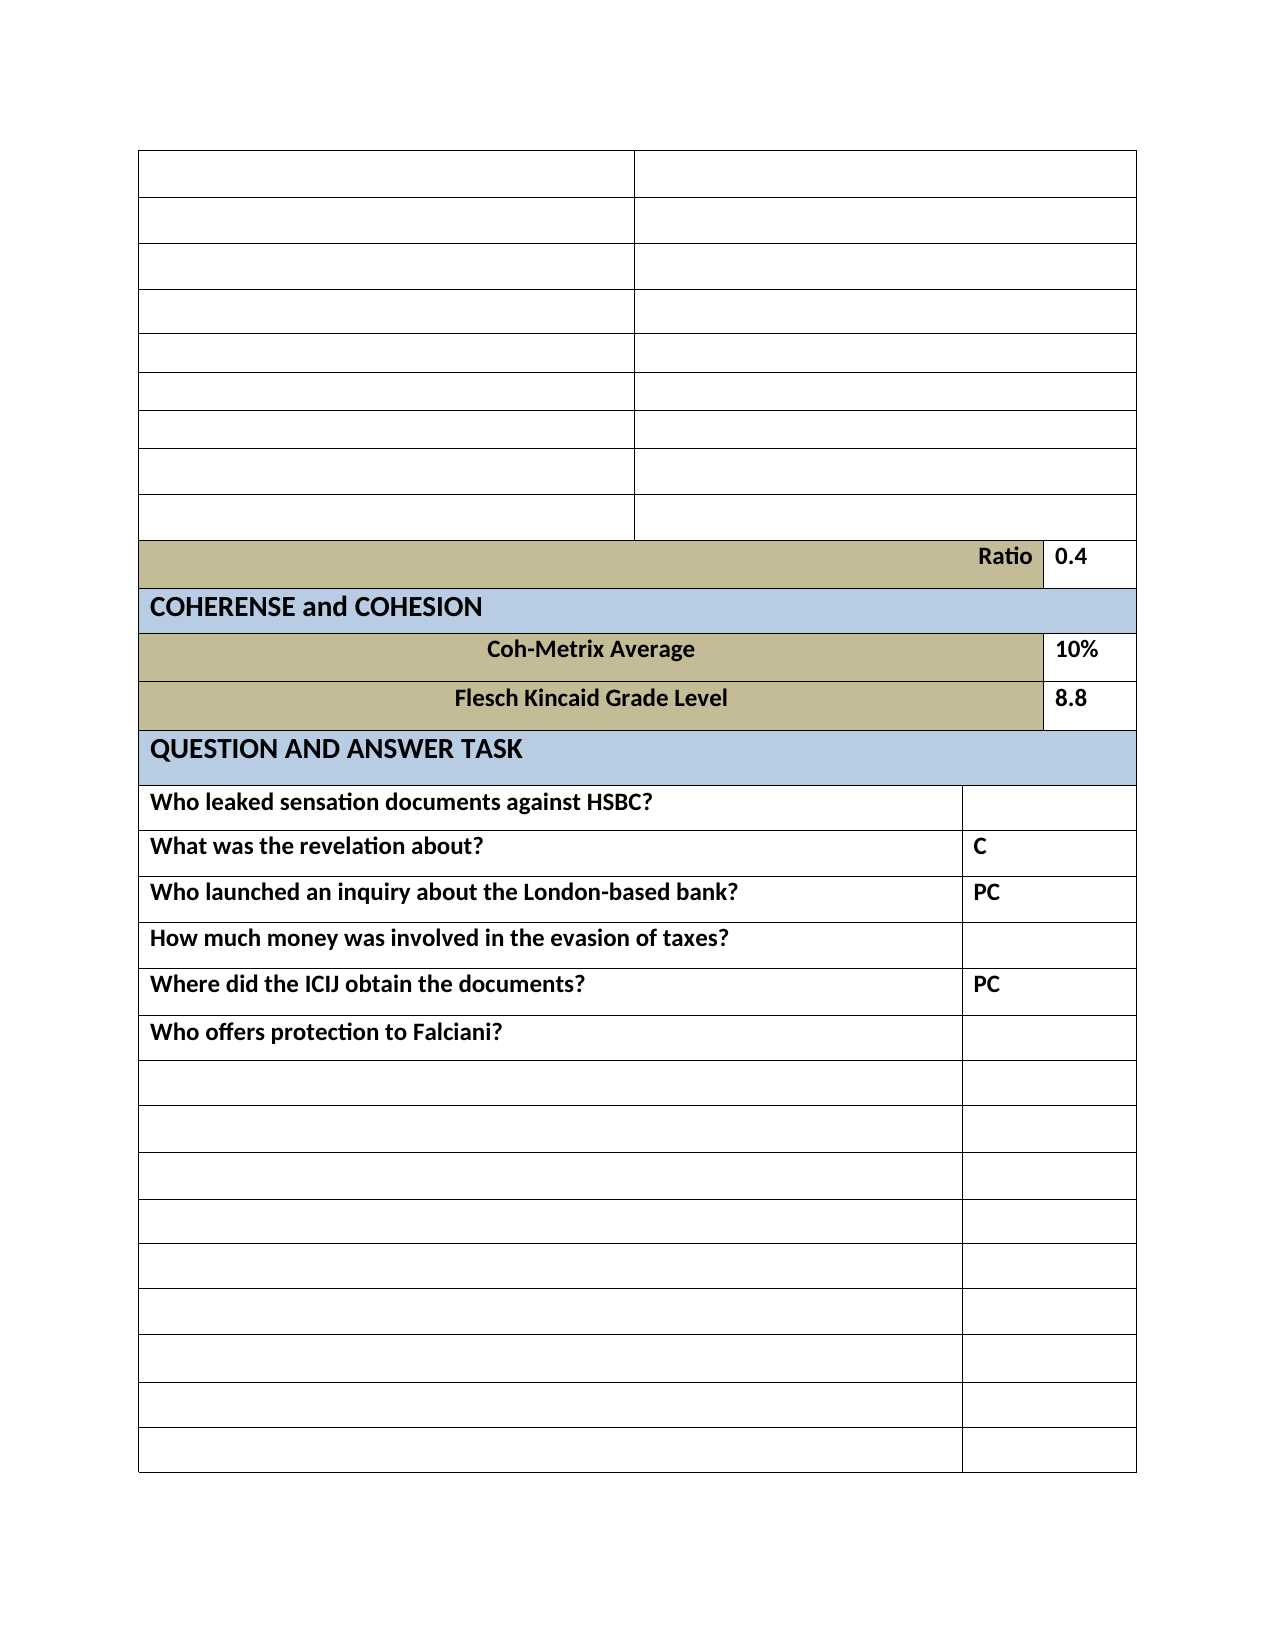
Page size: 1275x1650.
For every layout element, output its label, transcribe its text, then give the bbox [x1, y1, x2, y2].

table_cell [139, 1428, 962, 1472]
table_cell [635, 495, 1136, 540]
table_cell [139, 449, 634, 494]
table_cell [635, 334, 1136, 372]
table_cell [139, 1061, 962, 1105]
table_cell How much money was involved in the evasion of taxes? [139, 923, 962, 967]
table_cell Who leaked sensation documents against HSBC? [139, 786, 962, 830]
table_cell [139, 334, 634, 372]
table_cell Where did the ICIJ obtain the documents? [139, 969, 962, 1015]
table_cell Who offers protection to Falciani? [139, 1016, 962, 1060]
table_cell [139, 1153, 962, 1198]
table_cell [635, 244, 1136, 288]
table_cell Ratio [139, 541, 1043, 588]
table_cell [963, 1383, 1136, 1427]
table_cell [963, 1200, 1136, 1242]
table_cell [963, 786, 1136, 830]
table_cell [139, 1244, 962, 1288]
table_cell [139, 1335, 962, 1382]
table_cell 0.4 [1044, 541, 1136, 588]
table_cell C [963, 831, 1136, 876]
table_cell [963, 1244, 1136, 1288]
table_cell [963, 1335, 1136, 1382]
table_cell Who launched an inquiry about the London-based bank? [139, 877, 962, 922]
table_cell PC [963, 969, 1136, 1015]
table_cell Flesch Kincaid Grade Level [139, 682, 1043, 730]
table_cell [139, 290, 634, 333]
table_cell [963, 1289, 1136, 1334]
table_cell [139, 373, 634, 410]
table_cell [963, 1061, 1136, 1105]
table_cell [635, 411, 1136, 448]
table_cell [139, 198, 634, 243]
table_cell PC [963, 877, 1136, 922]
table_cell 10% [1044, 634, 1136, 681]
table_cell [635, 449, 1136, 494]
table_cell What was the revelation about? [139, 831, 962, 876]
table_cell [139, 1289, 962, 1334]
table_cell [139, 1200, 962, 1242]
table_cell COHERENSE and COHESION [139, 589, 1136, 633]
table_cell [139, 411, 634, 448]
table_cell [635, 373, 1136, 410]
table_cell [635, 151, 1136, 197]
table_cell [963, 1428, 1136, 1472]
table_cell [139, 244, 634, 288]
table_cell [139, 1383, 962, 1427]
table_cell [635, 290, 1136, 333]
table_cell [139, 495, 634, 540]
table_cell [635, 198, 1136, 243]
table_cell [139, 1106, 962, 1152]
table_cell [963, 1153, 1136, 1198]
table_cell QUESTION AND ANSWER TASK [139, 731, 1136, 785]
table_cell 8.8 [1044, 682, 1136, 730]
table_cell [963, 1106, 1136, 1152]
table_cell [963, 923, 1136, 967]
table_cell [139, 151, 634, 197]
table_cell Coh-Metrix Average [139, 634, 1043, 681]
table_cell [963, 1016, 1136, 1060]
